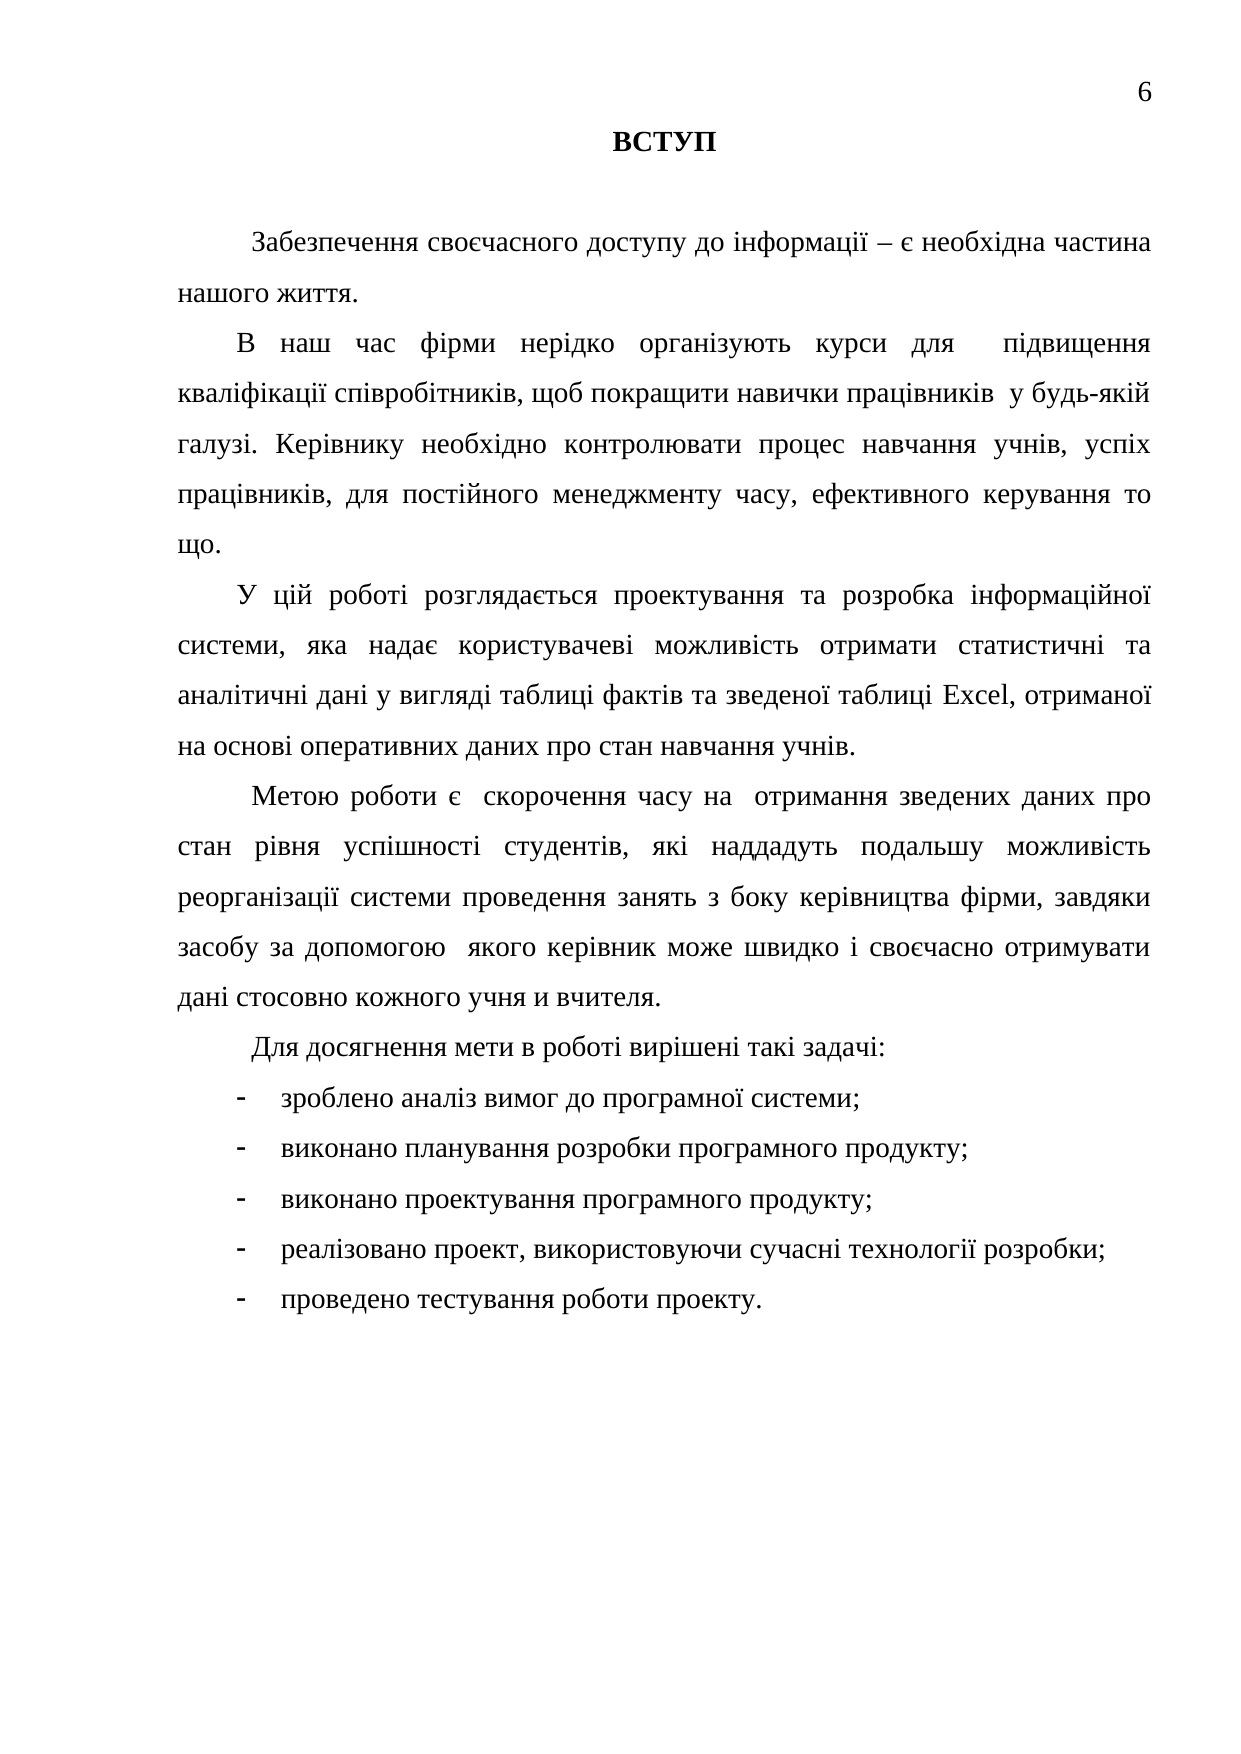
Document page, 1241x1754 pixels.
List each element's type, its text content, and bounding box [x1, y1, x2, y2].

list проведено тестування роботи проекту. [177, 1282, 1152, 1315]
subtitle ВСТУП [177, 124, 1152, 157]
text У цій роботі розглядається проектування та розробка інформаційної системи, яка надає користувачеві можливість отримати статистичні та аналітичні дані у вигляді таблиці фактів та зведеної таблиці Excel, отриманої на основі оперативних даних про стан навчання учнів. [177, 577, 1152, 761]
text Забезпечення своєчасного доступу до інформації – є необхідна частина нашого життя. [177, 224, 1152, 308]
list виконано проектування програмного продукту; [177, 1181, 1152, 1214]
list виконано планування розробки програмного продукту; [177, 1130, 1152, 1164]
text В наш час фірми нерідко організують курси для підвищення кваліфікації співробітників, щоб покращити навички працівників у будь-якій галузі. Керівнику необхідно контролювати процес навчання учнів, успіх працівників, для постійного менеджменту часу, ефективного керування то що. [177, 325, 1152, 560]
list Для досягнення мети в роботі вирішені такі задачі: [177, 1029, 1152, 1063]
list Метою роботи є скорочення часу на отримання зведених даних про стан рівня успішності студентів, які наддадуть подальшу можливість реорганізації системи проведення занять з боку керівництва фірми, завдяки засобу за допомогою якого керівник може швидко і своєчасно отримувати дані стосовно кожного учня и вчителя. [177, 778, 1152, 1013]
list реалізовано проект, використовуючи сучасні технології розробки; [177, 1231, 1152, 1265]
list зроблено аналіз вимог до програмної системи; [177, 1080, 1152, 1113]
